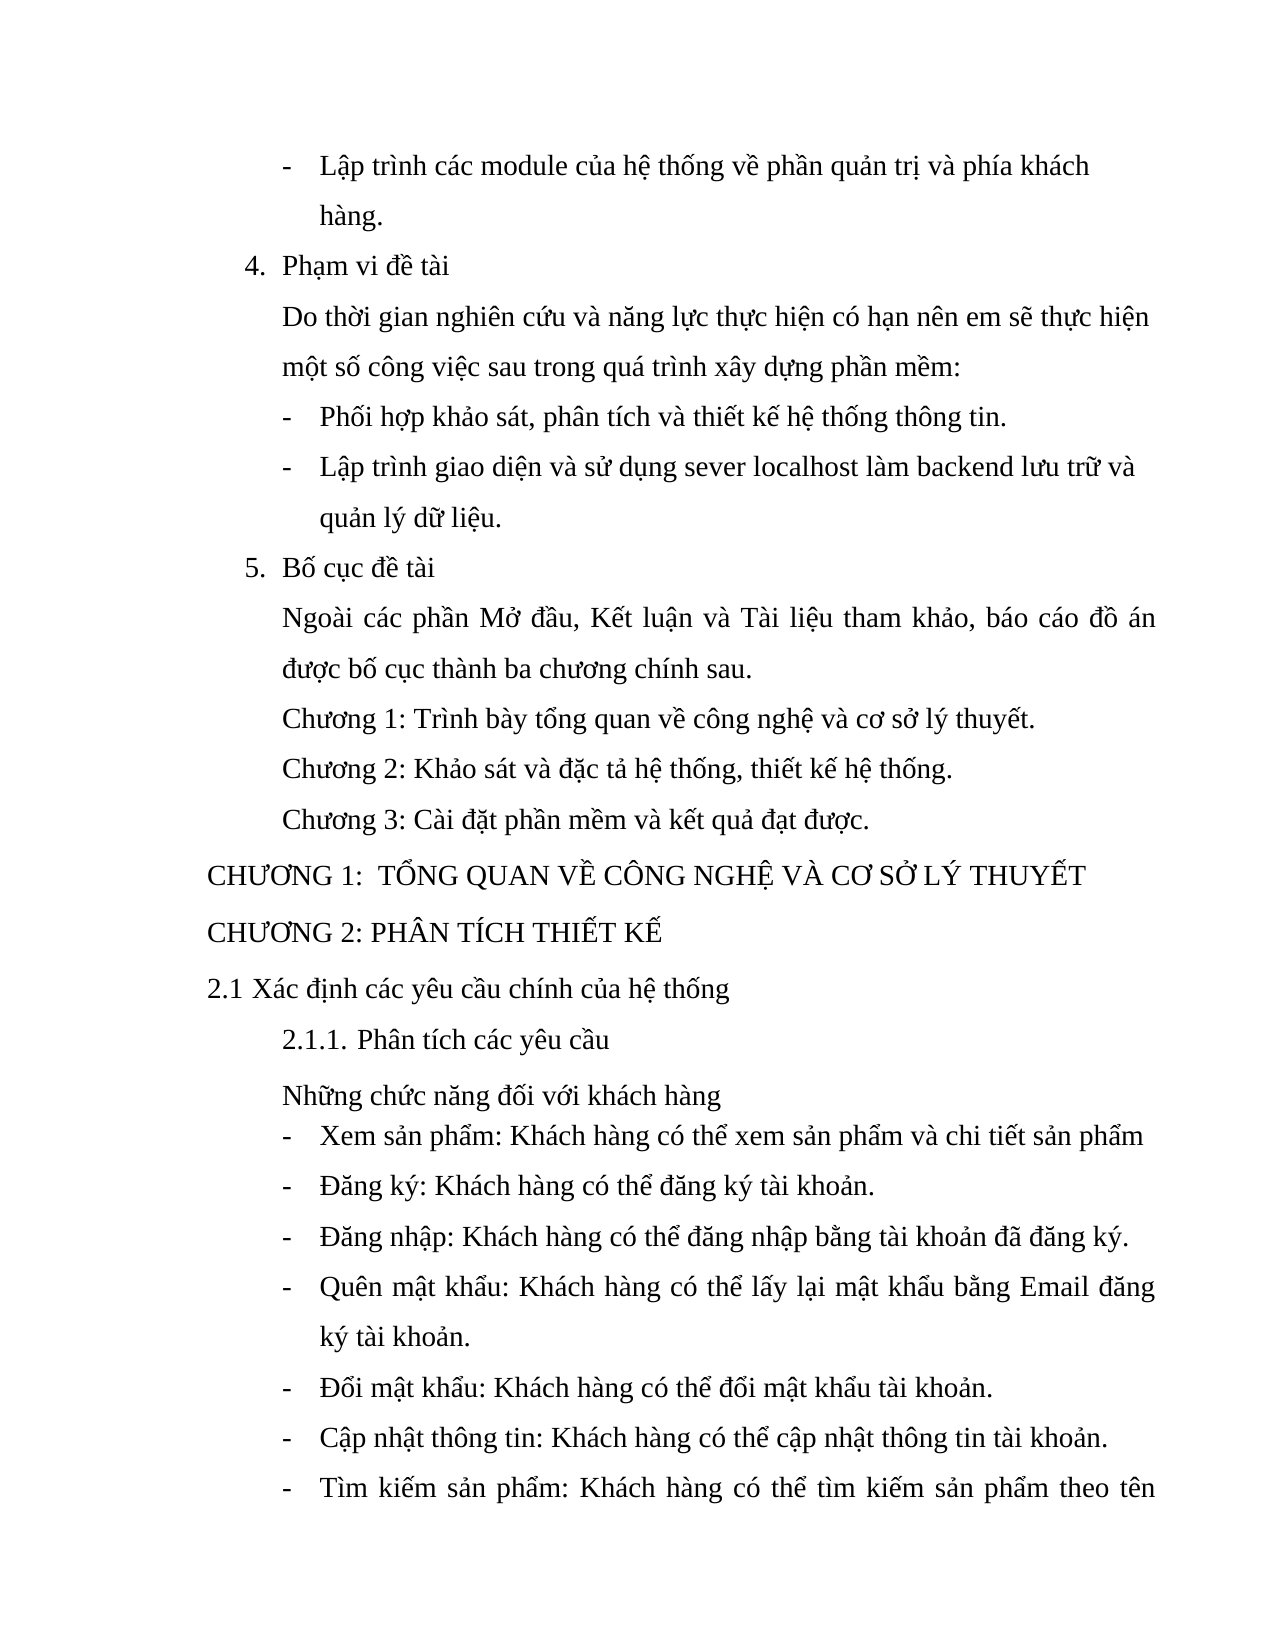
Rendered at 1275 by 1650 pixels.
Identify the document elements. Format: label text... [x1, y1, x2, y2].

list Chương 1: Trình bày tổng quan về công nghệ và cơ sở lý thuyết. [282, 701, 1157, 735]
text Những chức năng đối với khách hàng [282, 1078, 1157, 1112]
list Lập trình giao diện và sử dụng sever localhost làm backend lưu trữ và quản lý dữ liệu. [282, 449, 1157, 533]
list Quên mật khẩu: Khách hàng có thể lấy lại mật khẩu bằng Email đăng ký tài khoản. [282, 1269, 1157, 1353]
list Phối hợp khảo sát, phân tích và thiết kế hệ thống thông tin. [282, 399, 1157, 433]
list Lập trình các module của hệ thống về phần quản trị và phía khách hàng. [282, 148, 1157, 232]
list Cập nhật thông tin: Khách hàng có thể cập nhật thông tin tài khoản. [282, 1420, 1157, 1453]
list Đăng ký: Khách hàng có thể đăng ký tài khoản. [282, 1168, 1157, 1202]
list Đăng nhập: Khách hàng có thể đăng nhập bằng tài khoản đã đăng ký. [282, 1219, 1157, 1252]
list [282, 1470, 1157, 1504]
list Xem sản phẩm: Khách hàng có thể xem sản phẩm và chi tiết sản phẩm [282, 1118, 1157, 1152]
list Phạm vi đề tài [244, 248, 1157, 282]
text CHƯƠNG 2: PHÂN TÍCH THIẾT KẾ [207, 915, 1157, 948]
list Chương 3: Cài đặt phần mềm và kết quả đạt được. [282, 802, 1157, 835]
text CHƯƠNG 1: TỔNG QUAN VỀ CÔNG NGHỆ VÀ CƠ SỞ LÝ THUYẾT [207, 858, 1157, 892]
list Chương 2: Khảo sát và đặc tả hệ thống, thiết kế hệ thống. [282, 751, 1157, 785]
list Ngoài các phần Mở đầu, Kết luận và Tài liệu tham khảo, báo cáo đồ án được bố cục thành ba chương chính sau. [282, 601, 1157, 684]
list Xác định các yêu cầu chính của hệ thống [207, 971, 1157, 1005]
list Phân tích các yêu cầu [282, 1022, 1157, 1055]
list Bố cục đề tài [244, 550, 1157, 584]
list Đổi mật khẩu: Khách hàng có thể đổi mật khẩu tài khoản. [282, 1370, 1157, 1403]
list Do thời gian nghiên cứu và năng lực thực hiện có hạn nên em sẽ thực hiện một số công việc sau trong quá trình xây dựng phần mềm: [282, 299, 1157, 382]
